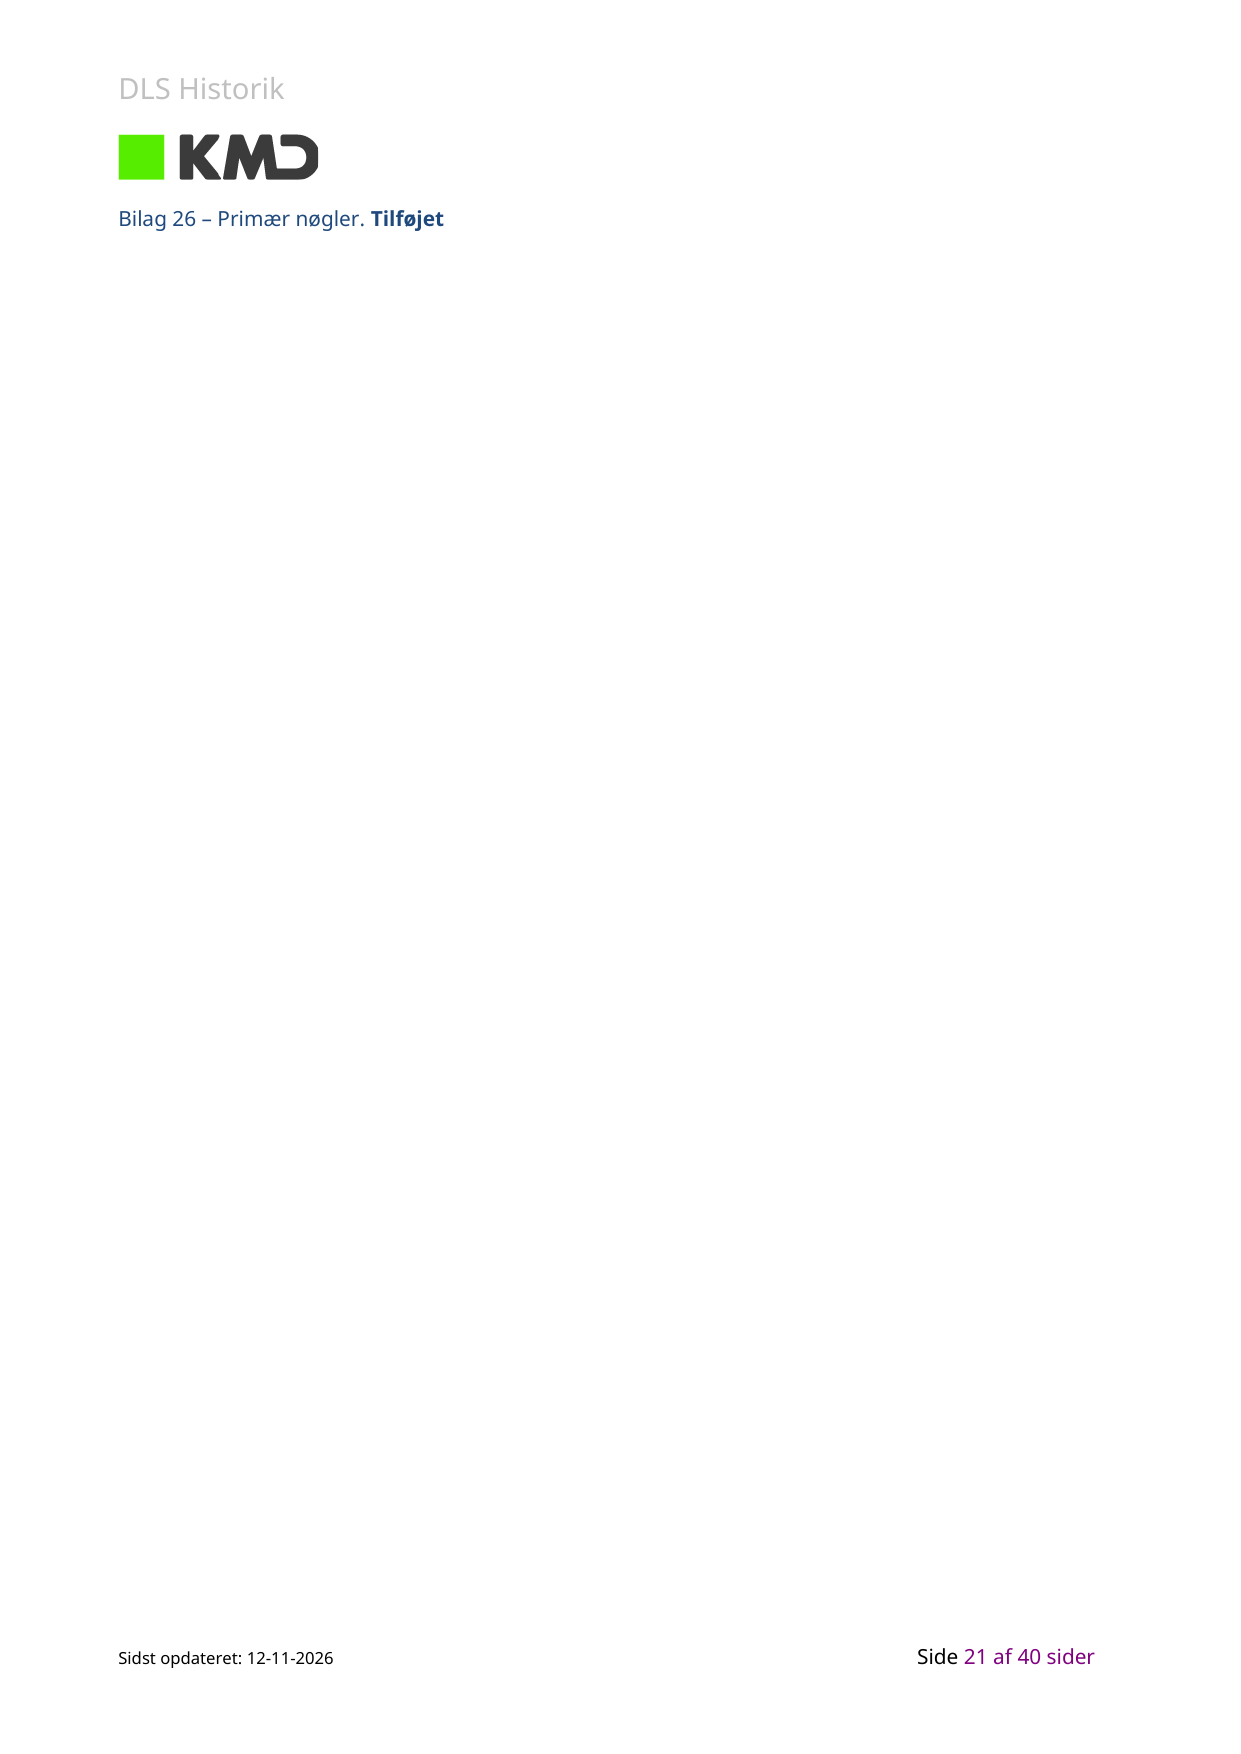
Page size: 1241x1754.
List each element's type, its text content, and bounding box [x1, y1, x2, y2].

text Bilag 26 – Primær nøgler. Tilføjet [118, 204, 1122, 233]
picture [118, 134, 319, 180]
